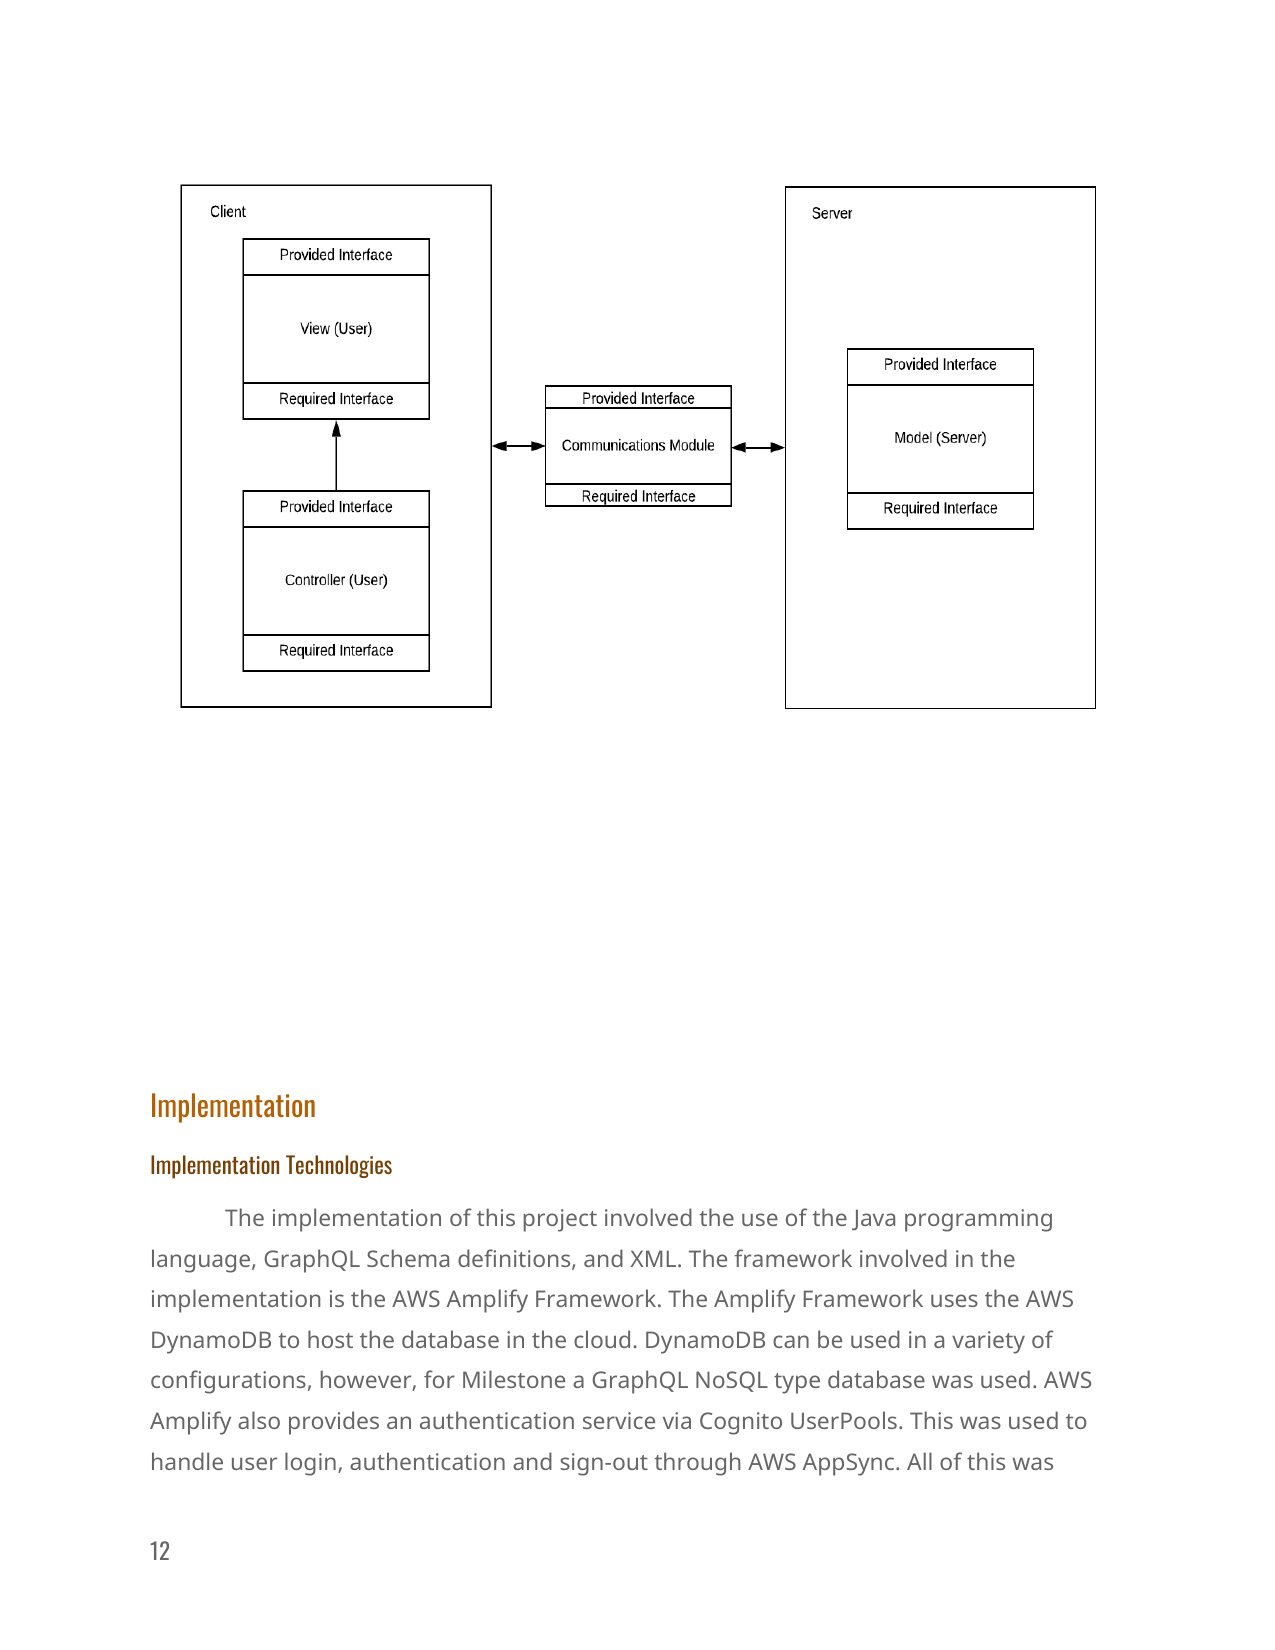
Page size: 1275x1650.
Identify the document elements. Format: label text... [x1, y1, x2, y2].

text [150, 1202, 1125, 1477]
subtitle Implementation [150, 1083, 1125, 1126]
picture [150, 150, 1125, 744]
subtitle Implementation Technologies [150, 1147, 1125, 1181]
